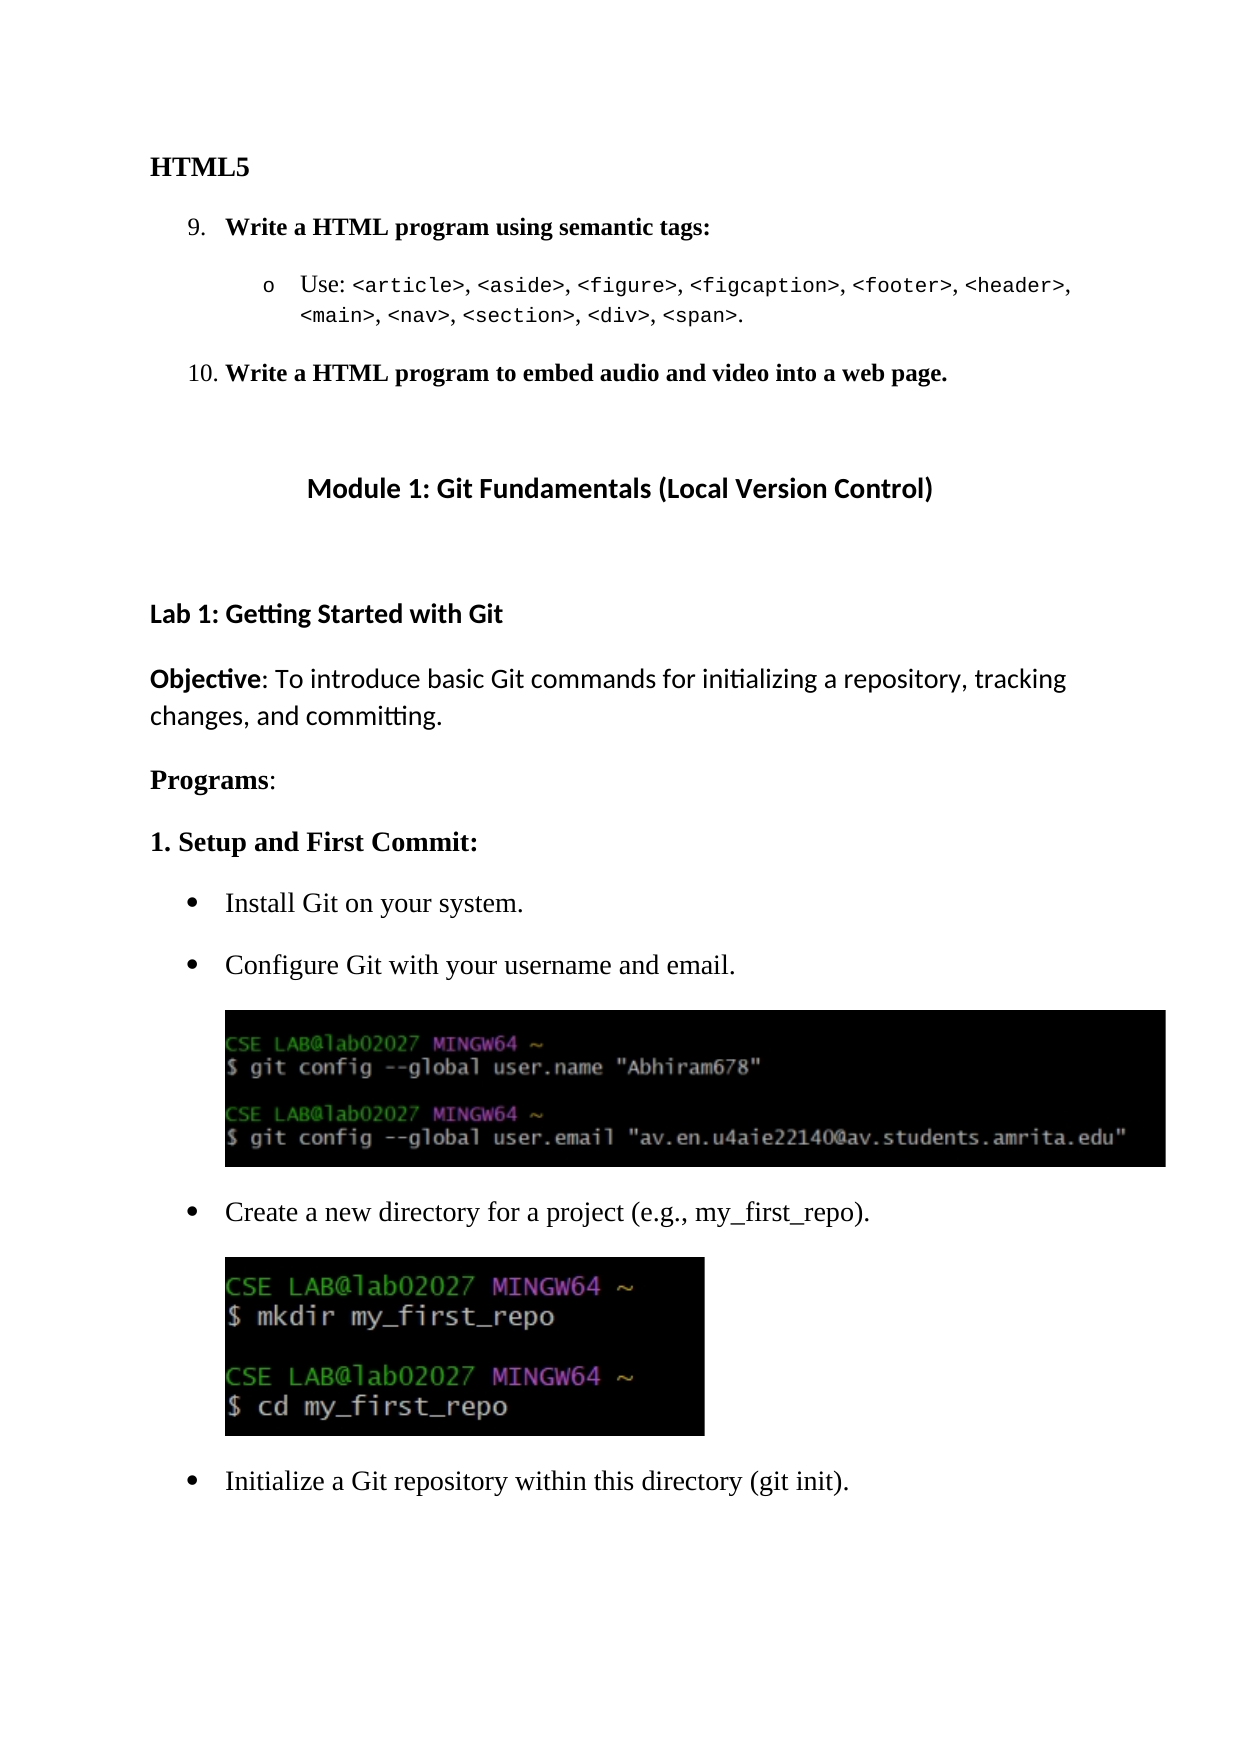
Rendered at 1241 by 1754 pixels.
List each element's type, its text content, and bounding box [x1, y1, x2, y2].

list Configure Git with your username and email. [187, 948, 1090, 981]
text Lab 1: Getting Started with Git [150, 596, 1090, 630]
list Initialize a Git repository within this directory (git init). [187, 1464, 1090, 1497]
text Module 1: Git Fundamentals (Local Version Control) [150, 470, 1090, 506]
list Use: <article>, <aside>, <figure>, <figcaption>, <footer>, <header>, <main>, <nav>, <section>, <div>, <span>. [262, 269, 1090, 329]
list Write a HTML program to embed audio and video into a web page. [187, 358, 1090, 387]
picture [225, 1010, 1166, 1167]
text Objective: To introduce basic Git commands for initializing a repository, tracking changes, and committing. [150, 662, 1090, 732]
list Write a HTML program using semantic tags: [187, 212, 1090, 240]
list Create a new directory for a project (e.g., my_first_repo). [187, 1195, 1090, 1228]
text Programs: [150, 763, 1090, 796]
text 1. Setup and First Commit: [150, 825, 1090, 857]
text HTML5 [150, 150, 1090, 182]
picture [225, 1257, 705, 1436]
list Install Git on your system. [187, 887, 1090, 919]
